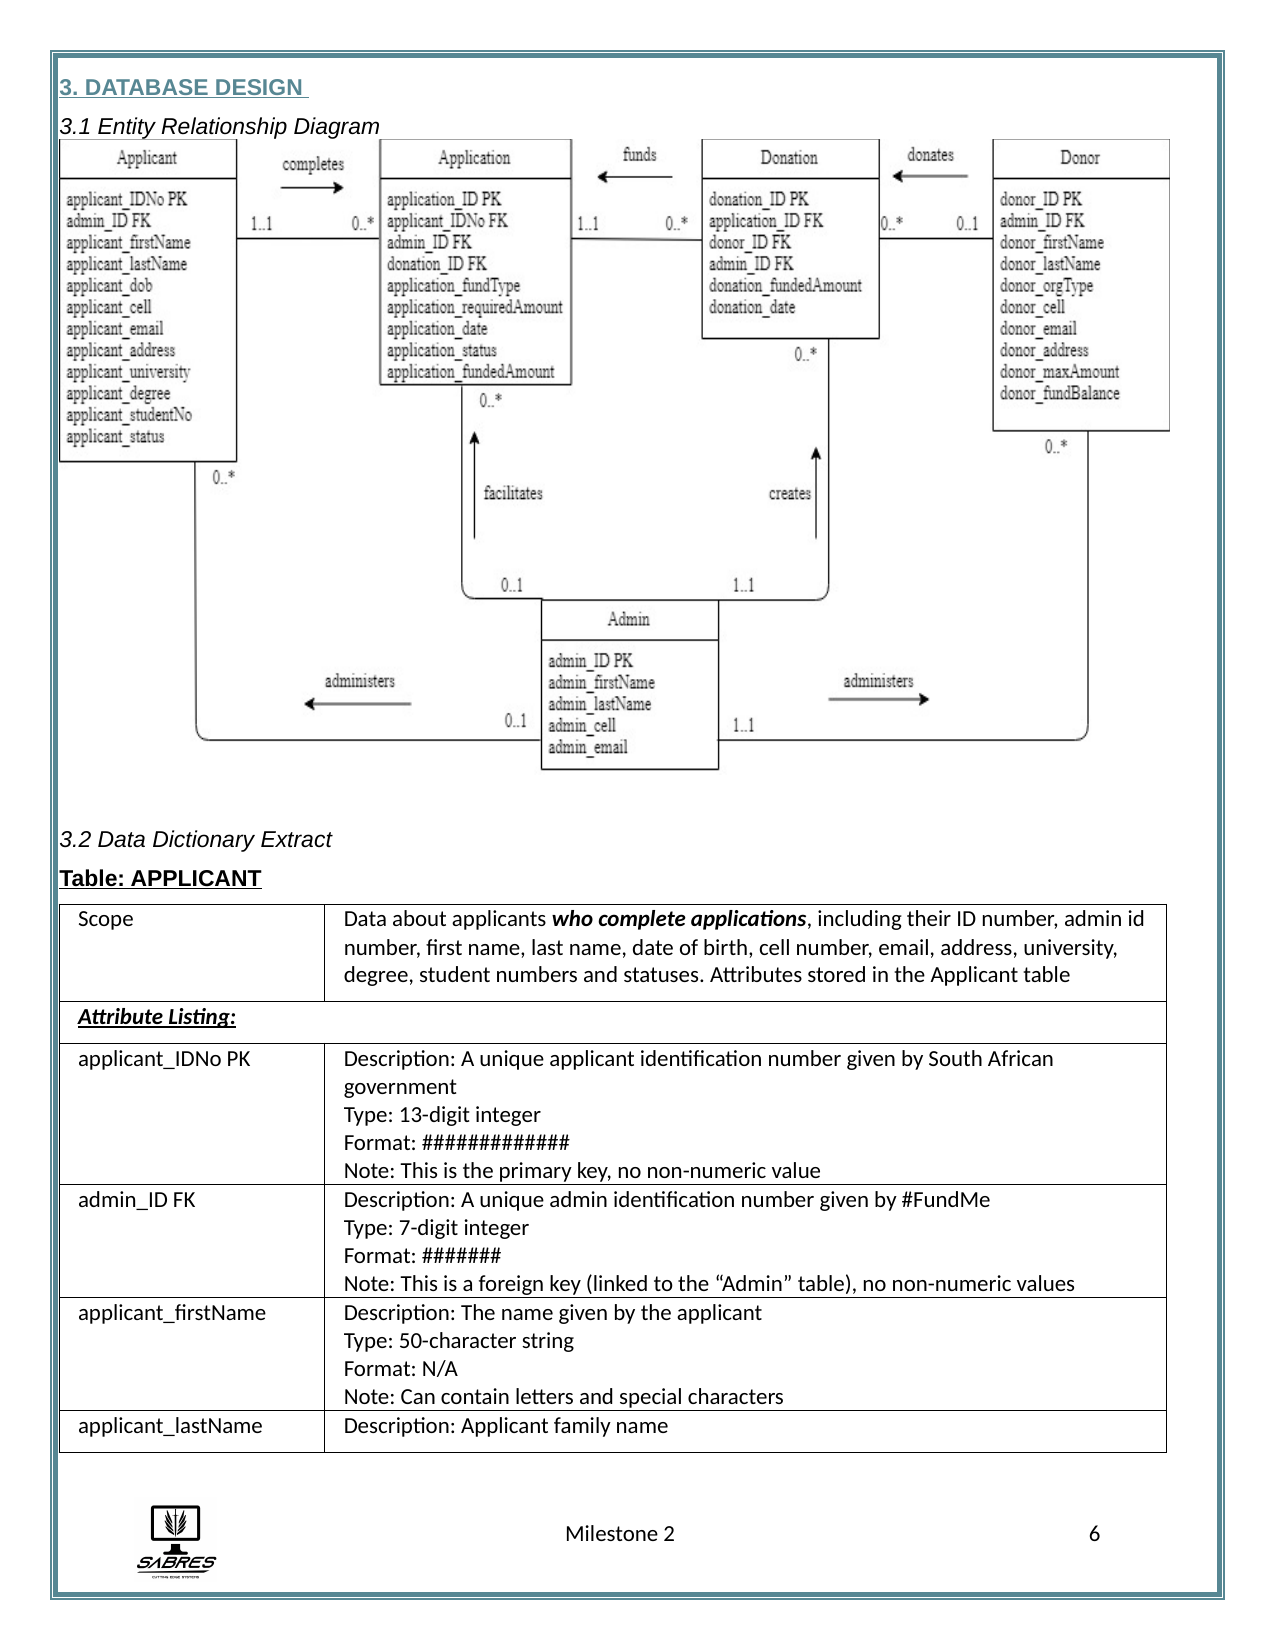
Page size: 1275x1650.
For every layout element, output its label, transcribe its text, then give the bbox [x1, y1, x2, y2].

table_header Data about applicants who complete applications, including their ID number, admin id number, first name, last name, date of birth, cell number, email, address, university, degree, student numbers and statuses. Attributes stored in the Applicant table [325, 905, 1166, 1001]
table_cell Description: The name given by the applicant Type: 50-character string Format: N/A Note: Can contain letters and special characters [325, 1298, 1166, 1410]
text Table: APPLICANT [59, 865, 1100, 891]
picture [59, 139, 1170, 775]
picture [133, 1497, 218, 1582]
table_header Scope [60, 905, 324, 1001]
table_cell [325, 1002, 1166, 1043]
text 3.2 Data Dictionary Extract [59, 826, 1100, 852]
table_cell Description: A unique admin identification number given by #FundMe Type: 7-digit integer Format: ####### Note: This is a foreign key (linked to the “Admin” table), no non-numeric values [325, 1185, 1166, 1297]
table_cell Description: A unique applicant identification number given by South African government Type: 13-digit integer Format: ############# Note: This is the primary key, no non-numeric value [325, 1044, 1166, 1184]
table_cell Attribute Listing: [60, 1002, 325, 1043]
table_cell Description: Applicant family name Type: 50-character string Format: N/A Note: Can contain letters and special characters [325, 1411, 1166, 1452]
table_cell applicant_IDNo PK [60, 1044, 324, 1184]
table_cell admin_ID FK [60, 1185, 324, 1297]
subtitle 3. Database Design [59, 74, 1100, 100]
table_cell applicant_lastName [60, 1411, 324, 1452]
table_cell applicant_firstName [60, 1298, 324, 1410]
